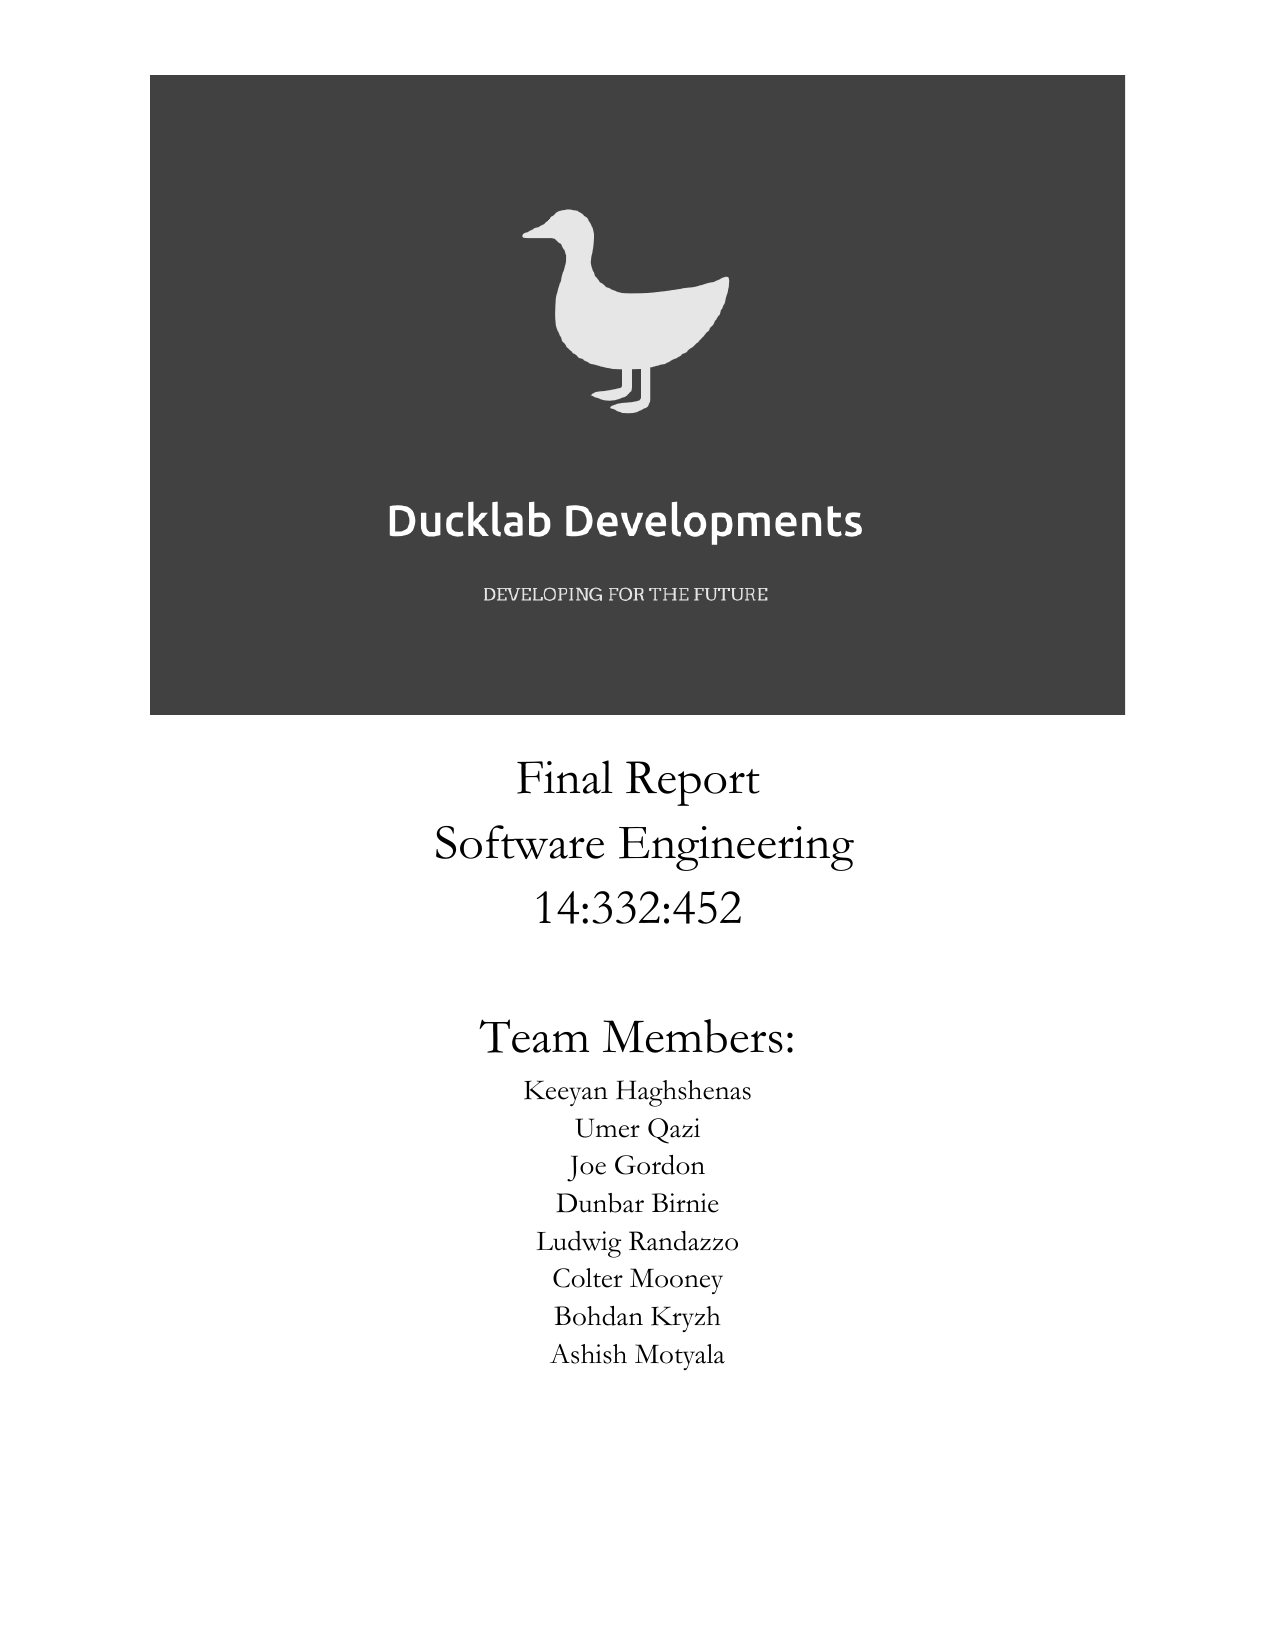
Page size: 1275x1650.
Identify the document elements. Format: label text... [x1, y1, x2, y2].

text Software Engineering [150, 815, 1125, 872]
text Colter Mooney [150, 1263, 1125, 1296]
text Umer Qazi [150, 1112, 1125, 1145]
text 14:332:452 [150, 880, 1125, 936]
text Joe Gordon [150, 1149, 1125, 1182]
text Final Report [150, 751, 1125, 807]
text Ashish Motyala [150, 1338, 1125, 1371]
text Dunbar Birnie [150, 1187, 1125, 1220]
text Ludwig Randazzo [150, 1225, 1125, 1258]
picture [150, 75, 1125, 715]
text Bohdan Kryzh [150, 1300, 1125, 1333]
text Team Members: [150, 1009, 1125, 1066]
text Keeyan Haghshenas [150, 1074, 1125, 1107]
